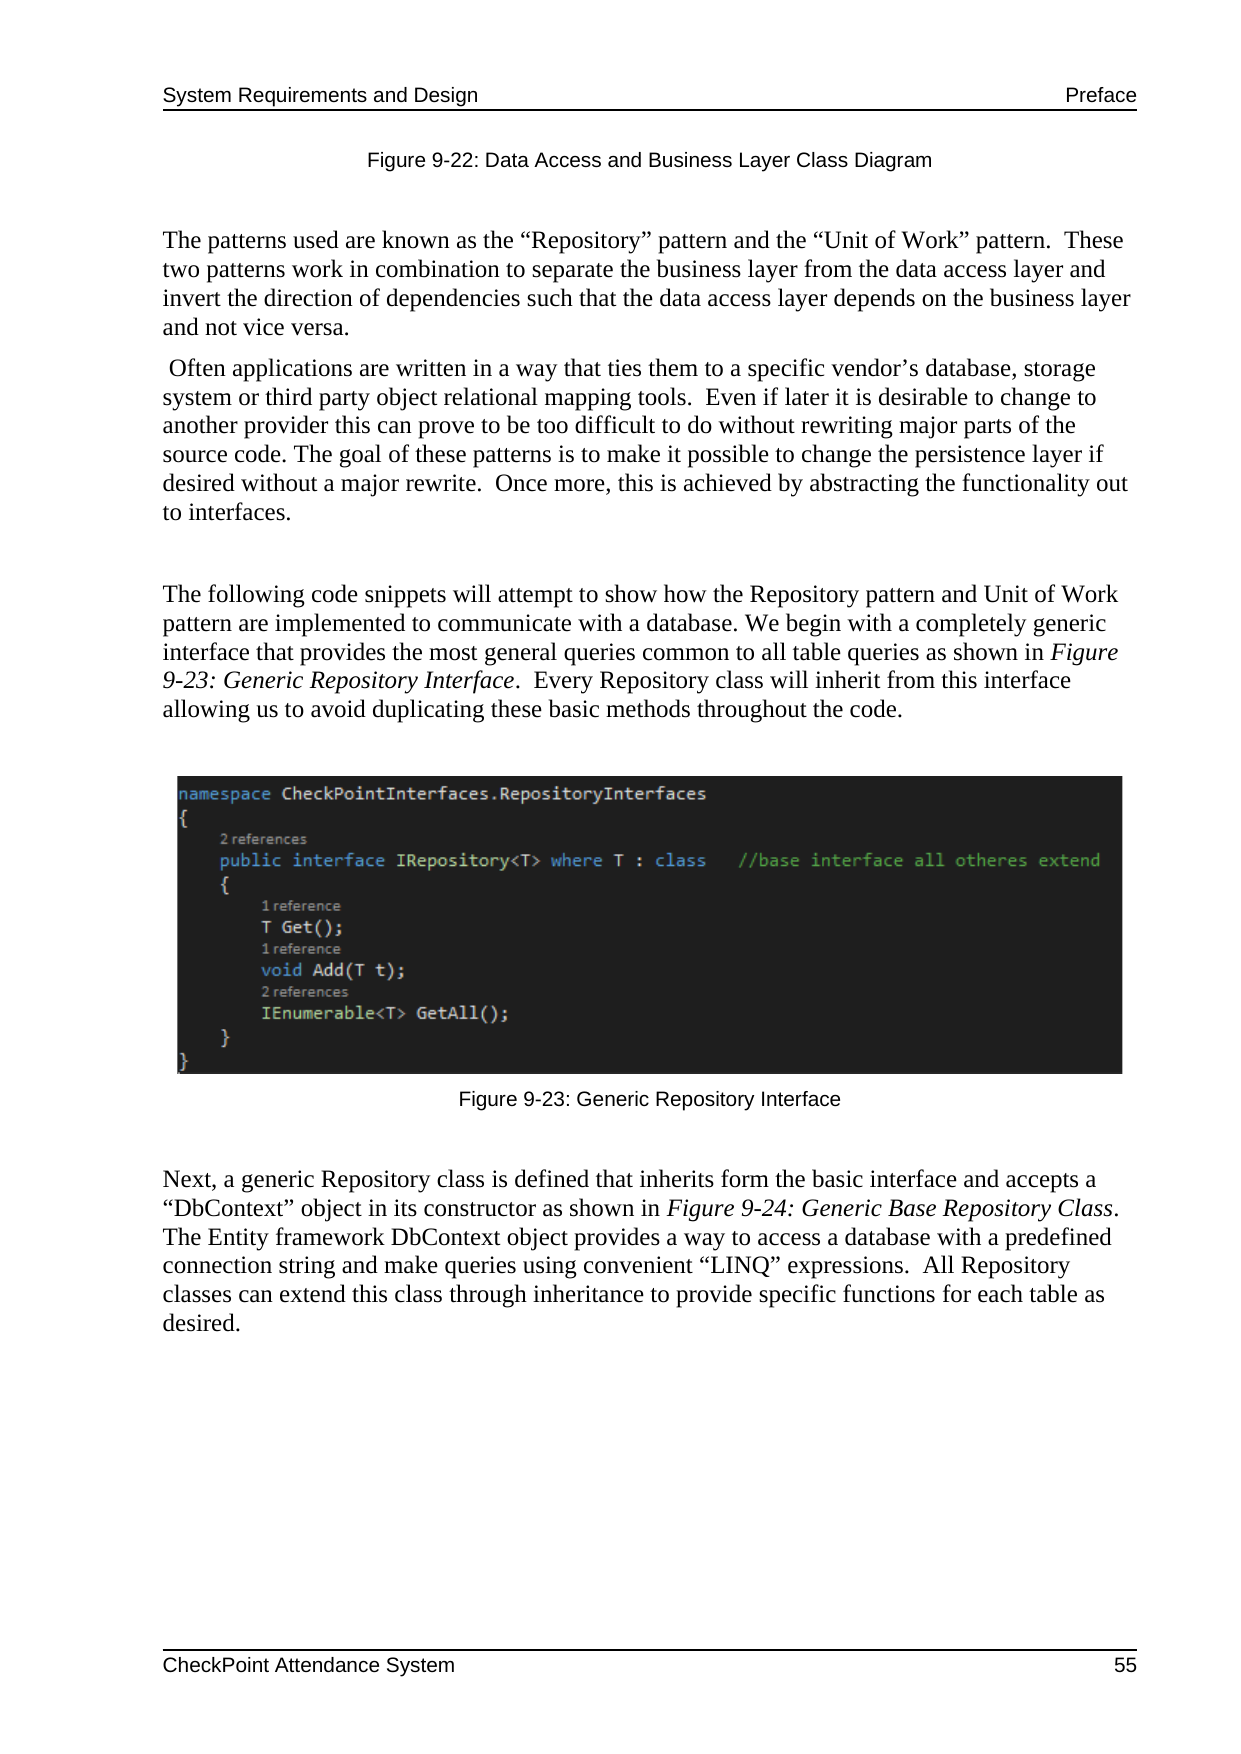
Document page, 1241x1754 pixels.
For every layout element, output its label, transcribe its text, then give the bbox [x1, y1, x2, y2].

text The patterns used are known as the “Repository” pattern and the “Unit of Work” pattern. These two patterns work in combination to separate the business layer from the data access layer and invert the direction of dependencies such that the data access layer depends on the business layer and not vice versa. [162, 225, 1137, 340]
text Often applications are written in a way that ties them to a specific vendor’s database, storage system or third party object relational mapping tools. Even if later it is desirable to change to another provider this can prove to be too difficult to do without rewriting major parts of the source code. The goal of these patterns is to make it possible to change the persistence layer if desired without a major rewrite. Once more, this is achieved by abstracting the functionality out to interfaces. [162, 353, 1137, 525]
picture [177, 776, 1123, 1074]
